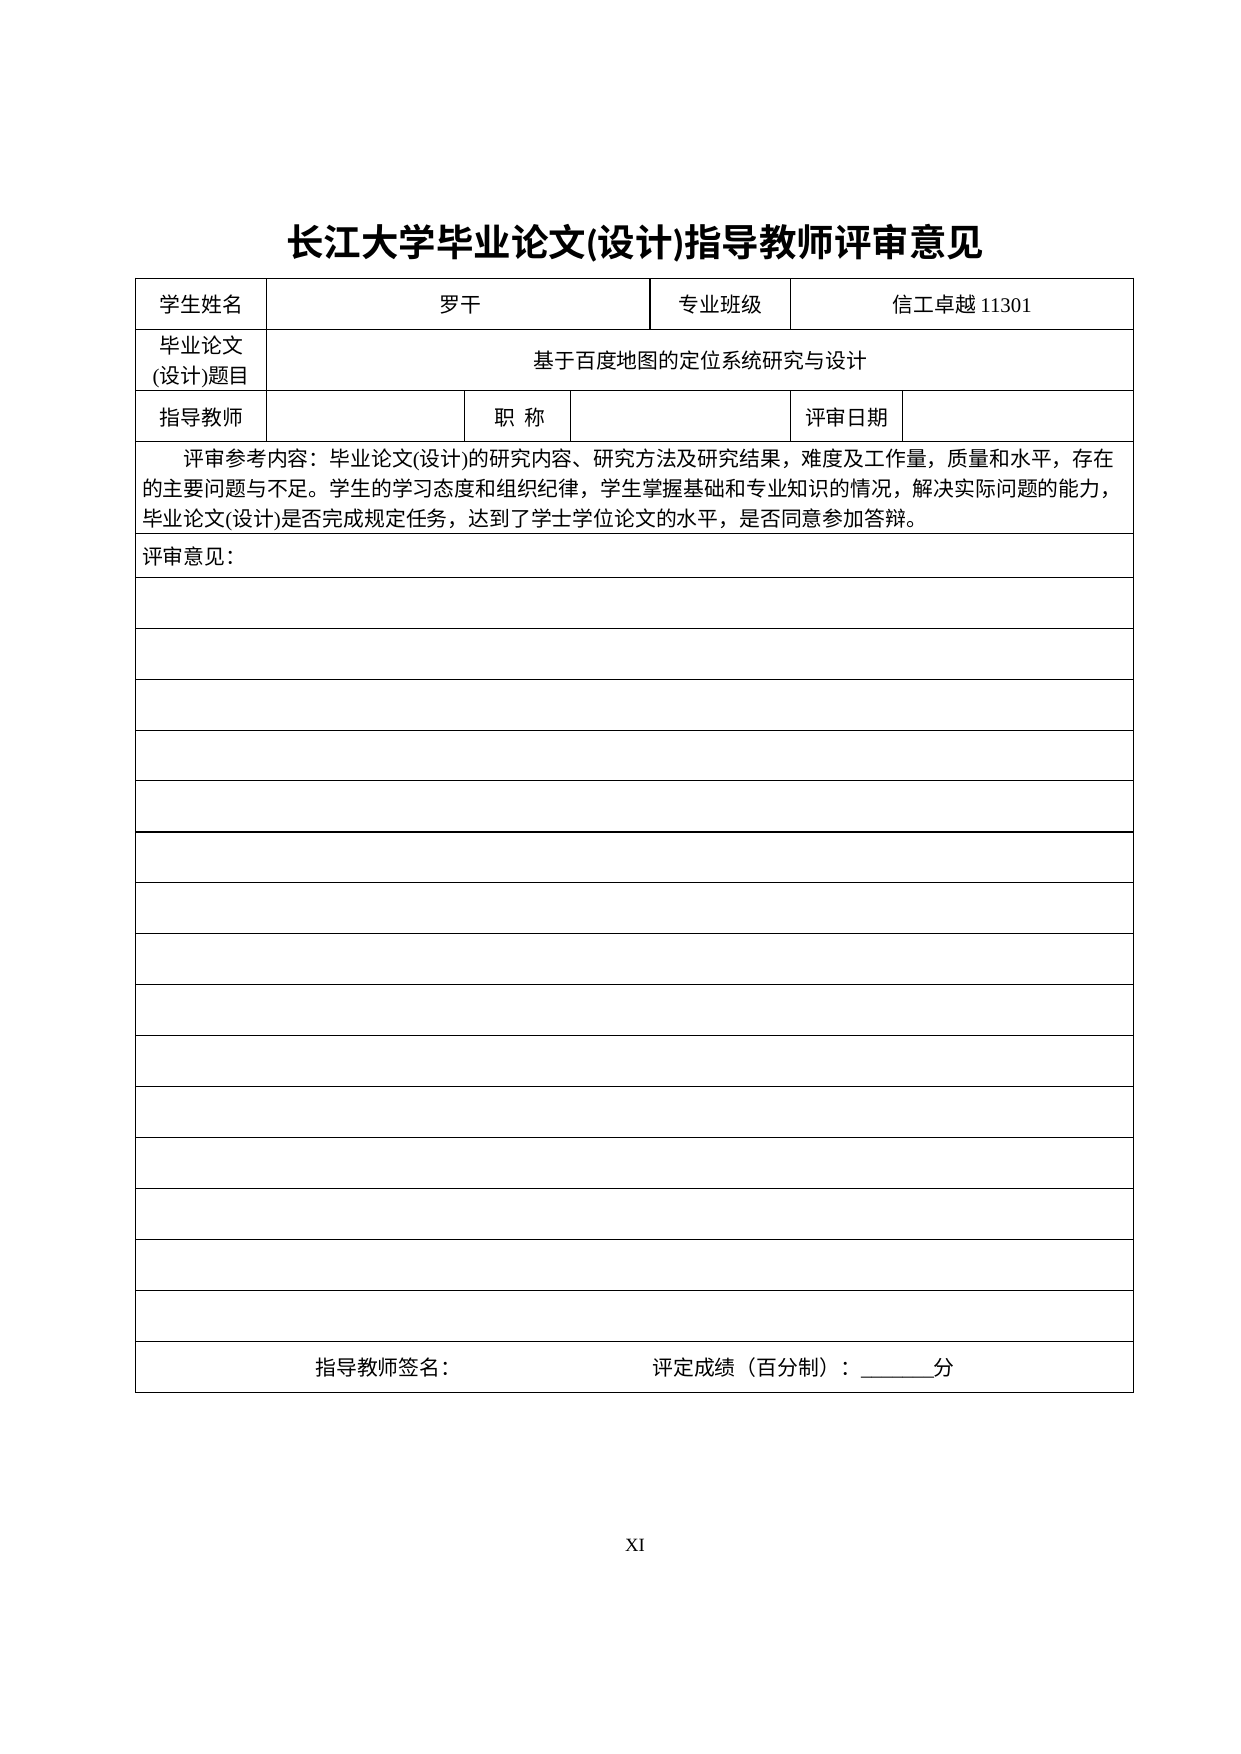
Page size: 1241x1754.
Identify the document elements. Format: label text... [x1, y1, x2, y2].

table_cell [136, 578, 1133, 628]
table_cell [136, 934, 1133, 984]
table_cell [136, 1240, 1133, 1290]
table_cell 评审参考内容：毕业论文(设计)的研究内容、研究方法及研究结果，难度及工作量，质量和水平，存在的主要问题与不足。学生的学习态度和组织纪律，学生掌握基础和专业知识的情况，解决实际问题的能力，毕业论文(设计)是否完成规定任务，达到了学士学位论文的水平，是否同意参加答辩。 [136, 442, 1133, 533]
table_cell [136, 1138, 1133, 1188]
table_header 罗干 [267, 279, 649, 328]
table_header 信工卓越11301 [791, 279, 1133, 328]
table_cell [571, 391, 790, 441]
table_cell 评审日期 [791, 391, 902, 441]
table_cell [136, 781, 1133, 831]
table_cell 评审意见： [136, 534, 1133, 577]
table_cell 毕业论文 (设计)题目 [136, 330, 266, 390]
table_cell [136, 883, 1133, 933]
table_cell 基于百度地图的定位系统研究与设计 [267, 330, 1133, 390]
table_header 学生姓名 [136, 279, 266, 328]
table_cell 指导教师 [136, 391, 266, 441]
table_cell [136, 1036, 1133, 1086]
table_cell [903, 391, 1133, 441]
subtitle 长江大学毕业论文(设计)指导教师评审意见 [177, 219, 1092, 265]
table_cell 指导教师签名： 评定成绩（百分制）：_______分 [136, 1342, 1133, 1392]
table_cell [136, 731, 1133, 780]
table_cell 职 称 [465, 391, 570, 441]
table_cell [136, 680, 1133, 729]
table_cell [136, 1087, 1133, 1137]
table_cell [136, 1291, 1133, 1341]
table_cell [136, 629, 1133, 678]
table_header 专业班级 [651, 279, 790, 328]
table_cell [136, 1189, 1133, 1239]
table_cell [136, 833, 1133, 882]
table_cell [136, 985, 1133, 1035]
table_cell [267, 391, 464, 441]
